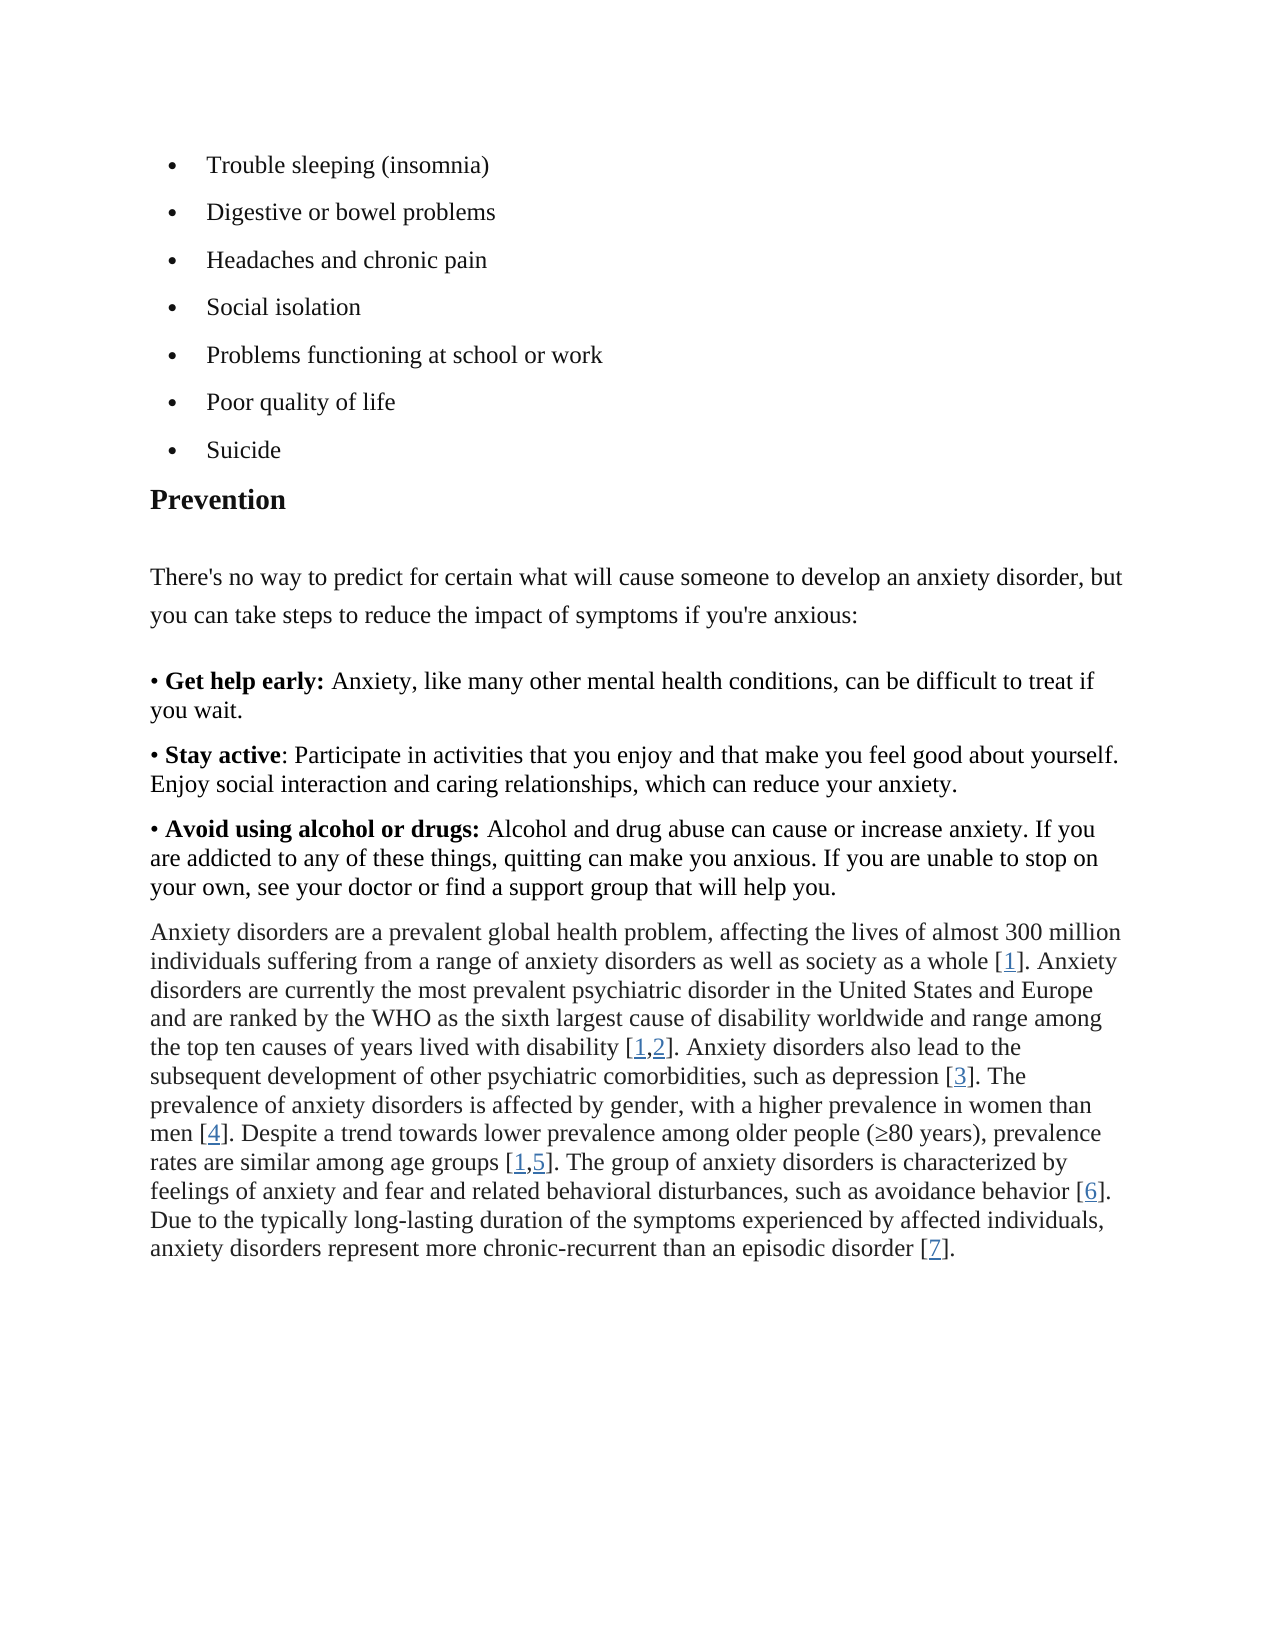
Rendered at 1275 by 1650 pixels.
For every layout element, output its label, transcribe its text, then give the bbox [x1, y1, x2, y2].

text • Avoid using alcohol or drugs: Alcohol and drug abuse can cause or increase anxiety. If you are addicted to any of these things, quitting can make you anxious. If you are unable to stop on your own, see your doctor or find a support group that will help you. [150, 814, 1125, 901]
list Suicide [169, 435, 1125, 464]
list Poor quality of life [169, 387, 1125, 416]
text Prevention [150, 482, 1125, 516]
text Anxiety disorders are a prevalent global health problem, affecting the lives of almost 300 million individuals suffering from a range of anxiety disorders as well as society as a whole [1]. Anxiety disorders are currently the most prevalent psychiatric disorder in the United States and Europe and are ranked by the WHO as the sixth largest cause of disability worldwide and range among the top ten causes of years lived with disability [1,2]. Anxiety disorders also lead to the subsequent development of other psychiatric comorbidities, such as depression [3]. The prevalence of anxiety disorders is affected by gender, with a higher prevalence in women than men [4]. Despite a trend towards lower prevalence among older people (≥80 years), prevalence rates are similar among age groups [1,5]. The group of anxiety disorders is characterized by feelings of anxiety and fear and related behavioral disturbances, such as avoidance behavior [6]. Due to the typically long-lasting duration of the symptoms experienced by affected individuals, anxiety disorders represent more chronic-recurrent than an episodic disorder [7]. [150, 917, 1125, 1262]
text • Get help early: Anxiety, like many other mental health conditions, can be difficult to treat if you wait. [150, 666, 1125, 723]
list Problems functioning at school or work [169, 340, 1125, 369]
list Headaches and chronic pain [169, 245, 1125, 274]
list Social isolation [169, 292, 1125, 321]
list Digestive or bowel problems [169, 197, 1125, 226]
text There's no way to predict for certain what will cause someone to develop an anxiety disorder, but you can take steps to reduce the impact of symptoms if you're anxious: [150, 553, 1125, 628]
text • Stay active: Participate in activities that you enjoy and that make you feel good about yourself. Enjoy social interaction and caring relationships, which can reduce your anxiety. [150, 740, 1125, 798]
list Trouble sleeping (insomnia) [169, 150, 1125, 179]
